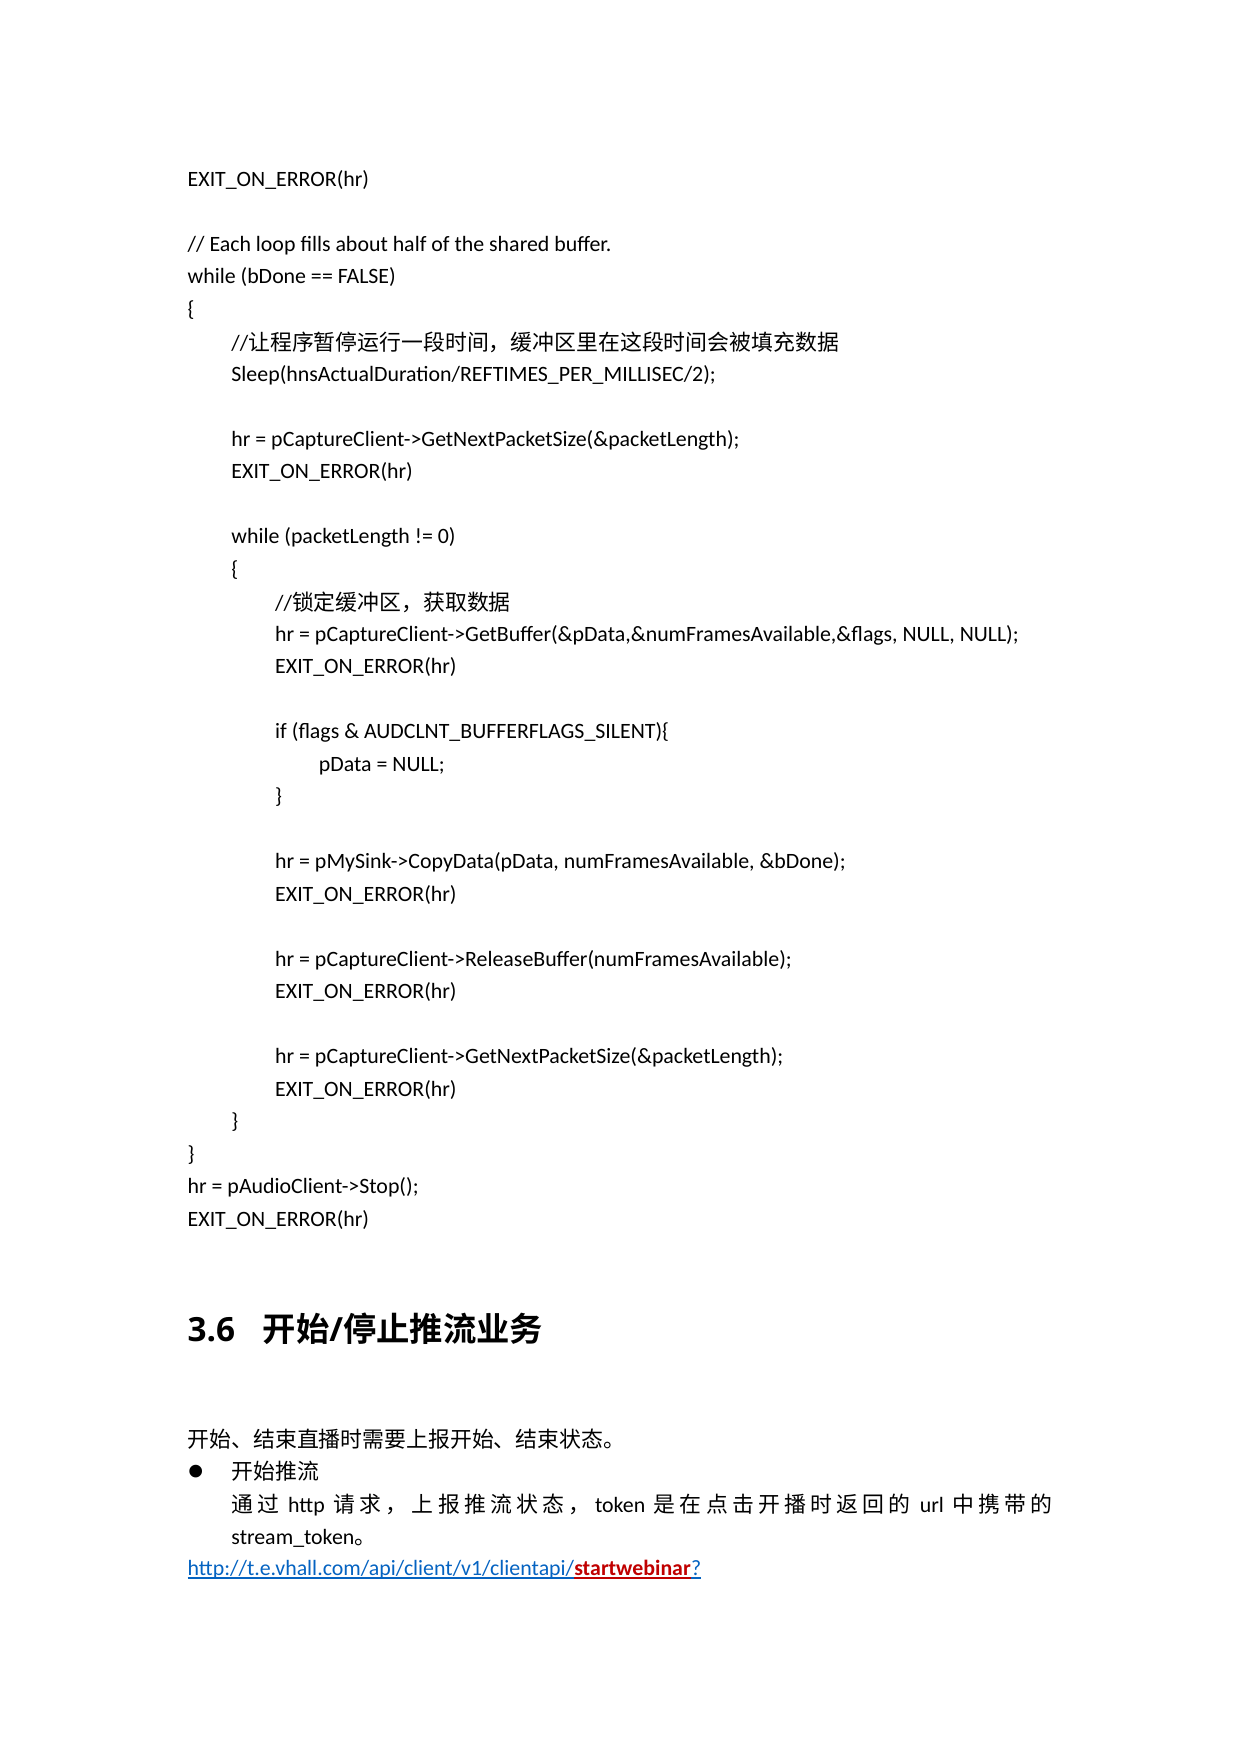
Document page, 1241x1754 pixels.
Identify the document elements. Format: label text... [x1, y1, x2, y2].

text hr = pCaptureClient->GetNextPacketSize(&packetLength); [187, 422, 1053, 454]
text hr = pCaptureClient->GetBuffer(&pData,&numFramesAvailable,&flags, NULL, NULL); [231, 617, 1053, 649]
subtitle 开始/停止推流业务 [187, 1294, 1053, 1359]
text pData = NULL; [275, 747, 1053, 779]
text } [187, 1104, 1053, 1137]
text EXIT_ON_ERROR(hr) [187, 1202, 1053, 1234]
text //锁定缓冲区，获取数据 [231, 584, 1053, 617]
text hr = pAudioClient->Stop(); [187, 1169, 1053, 1202]
text hr = pCaptureClient->GetNextPacketSize(&packetLength); [231, 1039, 1053, 1072]
text } [231, 779, 1053, 812]
text EXIT_ON_ERROR(hr) [231, 649, 1053, 682]
text } [187, 1137, 1053, 1169]
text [187, 1551, 1053, 1584]
text { [187, 292, 1053, 324]
text 开始、结束直播时需要上报开始、结束状态。 [187, 1421, 1053, 1454]
text Sleep(hnsActualDuration/REFTIMES_PER_MILLISEC/2); [187, 357, 1053, 389]
text while (packetLength != 0) [187, 519, 1053, 552]
text if (flags & AUDCLNT_BUFFERFLAGS_SILENT){ [231, 714, 1053, 747]
text EXIT_ON_ERROR(hr) [231, 1072, 1053, 1104]
text EXIT_ON_ERROR(hr) [231, 877, 1053, 909]
text while (bDone == FALSE) [187, 259, 1053, 292]
text 通过http请求，上报推流状态，token是在点击开播时返回的url中携带的stream_token。 [231, 1486, 1053, 1551]
text //让程序暂停运行一段时间，缓冲区里在这段时间会被填充数据 [187, 324, 1053, 357]
text hr = pCaptureClient->ReleaseBuffer(numFramesAvailable); [231, 942, 1053, 974]
text // Each loop fills about half of the shared buffer. [187, 227, 1053, 259]
text { [187, 552, 1053, 584]
text hr = pMySink->CopyData(pData, numFramesAvailable, &bDone); [231, 844, 1053, 877]
list 开始推流 [187, 1454, 1053, 1486]
text EXIT_ON_ERROR(hr) [187, 162, 1053, 194]
text EXIT_ON_ERROR(hr) [231, 974, 1053, 1007]
text EXIT_ON_ERROR(hr) [187, 454, 1053, 487]
